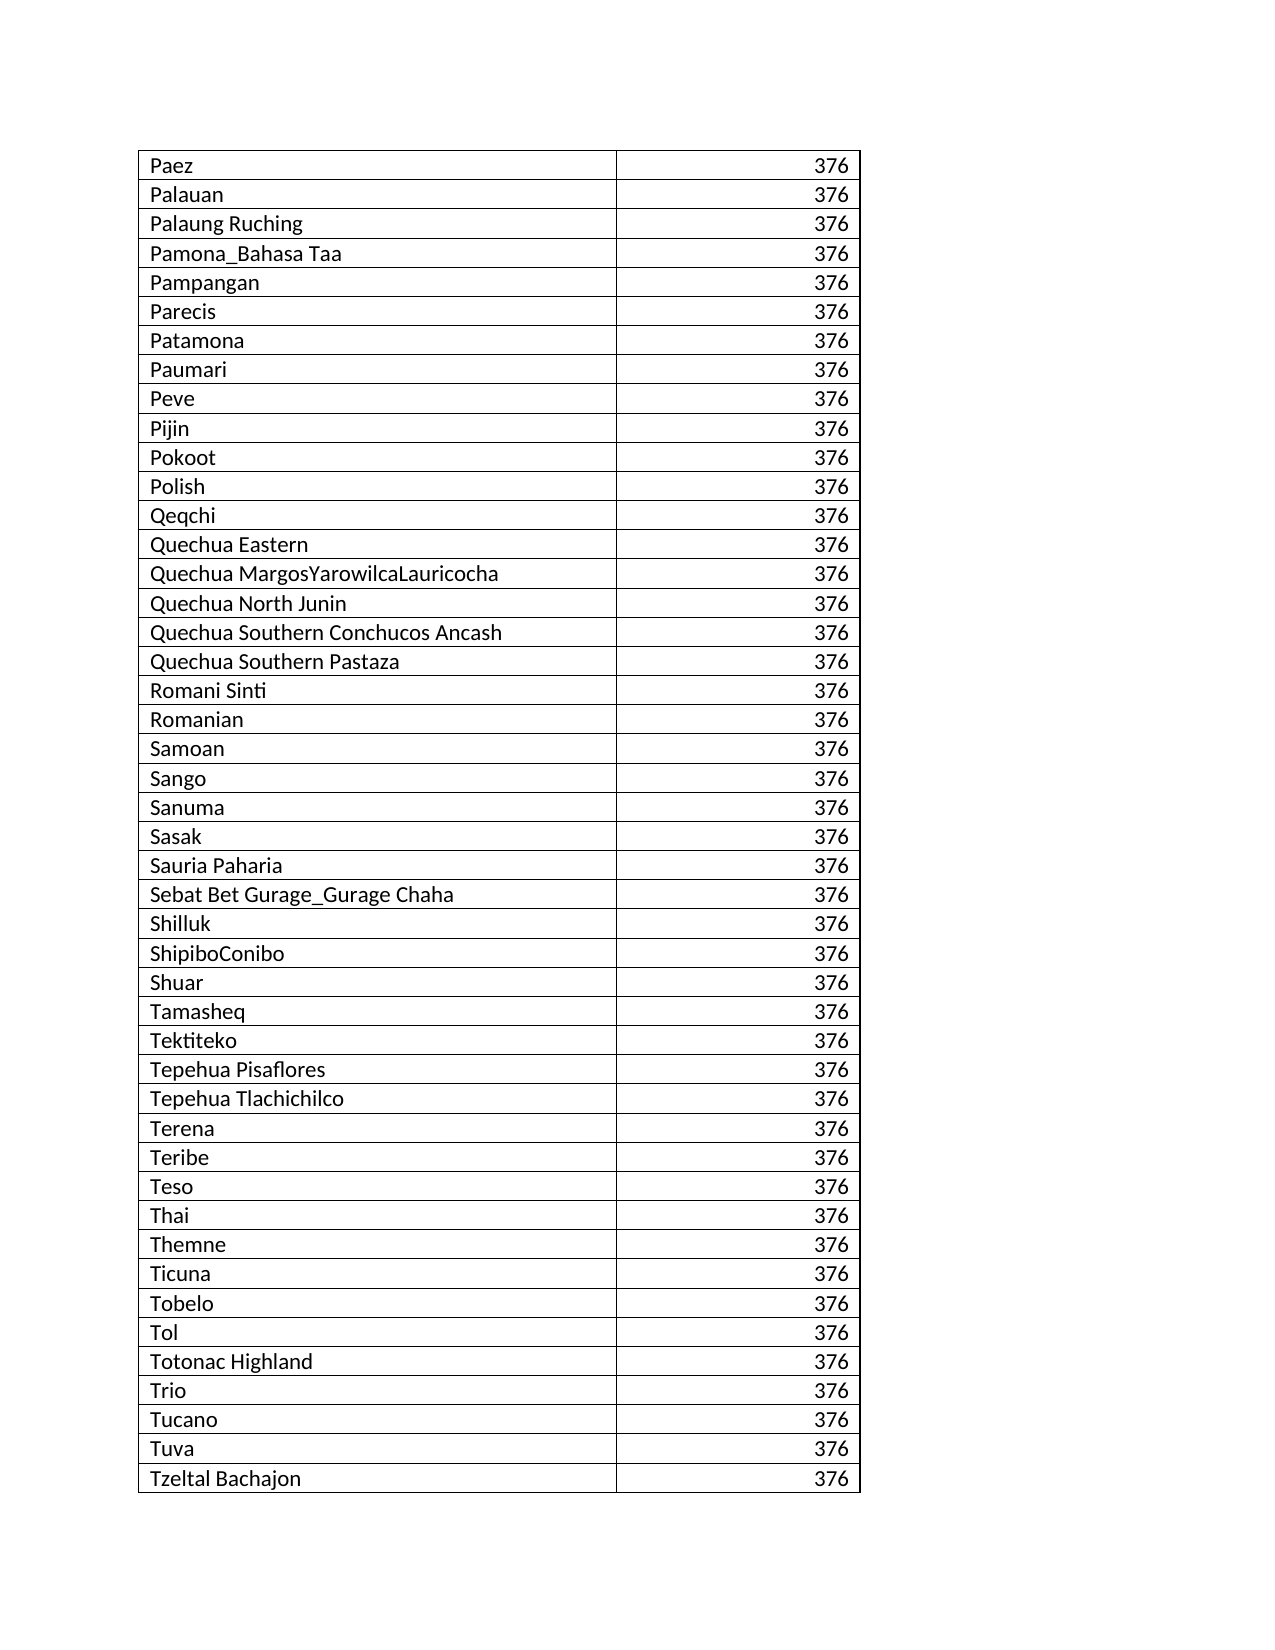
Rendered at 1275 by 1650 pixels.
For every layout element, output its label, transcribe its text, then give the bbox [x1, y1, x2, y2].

table_cell Totonac Highland [139, 1347, 616, 1375]
table_cell 376 [617, 734, 859, 762]
table_cell 376 [617, 1464, 859, 1492]
table_cell 376 [617, 530, 859, 558]
table_cell Teribe [139, 1143, 616, 1171]
table_cell 376 [617, 326, 859, 354]
table_cell 376 [617, 239, 859, 267]
table_cell Parecis [139, 297, 616, 325]
table_cell Quechua Southern Conchucos Ancash [139, 618, 616, 646]
table_cell Tepehua Pisaflores [139, 1055, 616, 1083]
table_cell 376 [617, 414, 859, 442]
table_cell Terena [139, 1114, 616, 1142]
table_cell Tektiteko [139, 1026, 616, 1054]
table_cell Tol [139, 1318, 616, 1346]
table_cell Tobelo [139, 1289, 616, 1317]
table_cell 376 [617, 1434, 859, 1462]
table_cell Quechua North Junin [139, 589, 616, 617]
table_cell 376 [617, 1114, 859, 1142]
table_cell Samoan [139, 734, 616, 762]
table_cell Tamasheq [139, 997, 616, 1025]
table_cell 376 [617, 589, 859, 617]
table_cell Palauan [139, 180, 616, 208]
table_cell 376 [617, 559, 859, 587]
table_cell 376 [617, 1318, 859, 1346]
table_cell Paumari [139, 355, 616, 383]
table_cell 376 [617, 1143, 859, 1171]
table_cell Romanian [139, 705, 616, 733]
table_cell Ticuna [139, 1259, 616, 1287]
table_cell 376 [617, 997, 859, 1025]
table_cell Sanuma [139, 793, 616, 821]
table_cell Pokoot [139, 443, 616, 471]
table_cell 376 [617, 1026, 859, 1054]
table_cell Palaung Ruching [139, 209, 616, 237]
table_cell 376 [617, 1376, 859, 1404]
table_cell 376 [617, 501, 859, 529]
table_cell Sauria Paharia [139, 851, 616, 879]
table_cell 376 [617, 851, 859, 879]
table_cell 376 [617, 1347, 859, 1375]
table_cell Shuar [139, 968, 616, 996]
table_cell 376 [617, 472, 859, 500]
table_cell 376 [617, 151, 859, 179]
table_cell 376 [617, 822, 859, 850]
table_cell Quechua Southern Pastaza [139, 647, 616, 675]
table_cell Tzeltal Bachajon [139, 1464, 616, 1492]
table_cell Paez [139, 151, 616, 179]
table_cell Sango [139, 764, 616, 792]
table_cell 376 [617, 676, 859, 704]
table_cell Shilluk [139, 909, 616, 937]
table_cell 376 [617, 793, 859, 821]
table_cell 376 [617, 764, 859, 792]
table_cell 376 [617, 1289, 859, 1317]
table_cell Sebat Bet Gurage_Gurage Chaha [139, 880, 616, 908]
table_cell 376 [617, 1084, 859, 1112]
table_cell 376 [617, 443, 859, 471]
table_cell 376 [617, 968, 859, 996]
table_cell 376 [617, 1259, 859, 1287]
table_cell Romani Sinti [139, 676, 616, 704]
table_cell 376 [617, 297, 859, 325]
table_cell Tepehua Tlachichilco [139, 1084, 616, 1112]
table_cell 376 [617, 209, 859, 237]
table_cell Qeqchi [139, 501, 616, 529]
table_cell 376 [617, 909, 859, 937]
table_cell 376 [617, 618, 859, 646]
table_cell 376 [617, 1172, 859, 1200]
table_cell Pampangan [139, 268, 616, 296]
table_cell Tuva [139, 1434, 616, 1462]
table_cell 376 [617, 355, 859, 383]
table_cell 376 [617, 880, 859, 908]
table_cell Peve [139, 384, 616, 412]
table_cell 376 [617, 1230, 859, 1258]
table_cell Tucano [139, 1405, 616, 1433]
table_cell Pijin [139, 414, 616, 442]
table_cell 376 [617, 1405, 859, 1433]
table_cell Thai [139, 1201, 616, 1229]
table_cell Pamona_Bahasa Taa [139, 239, 616, 267]
table_cell 376 [617, 1055, 859, 1083]
table_cell Polish [139, 472, 616, 500]
table_cell Themne [139, 1230, 616, 1258]
table_cell Sasak [139, 822, 616, 850]
table_cell ShipiboConibo [139, 939, 616, 967]
table_cell 376 [617, 268, 859, 296]
table_cell 376 [617, 647, 859, 675]
table_cell 376 [617, 705, 859, 733]
table_cell Teso [139, 1172, 616, 1200]
table_cell Trio [139, 1376, 616, 1404]
table_cell 376 [617, 939, 859, 967]
table_cell Quechua MargosYarowilcaLauricocha [139, 559, 616, 587]
table_cell Patamona [139, 326, 616, 354]
table_cell 376 [617, 1201, 859, 1229]
table_cell 376 [617, 384, 859, 412]
table_cell Quechua Eastern [139, 530, 616, 558]
table_cell 376 [617, 180, 859, 208]
